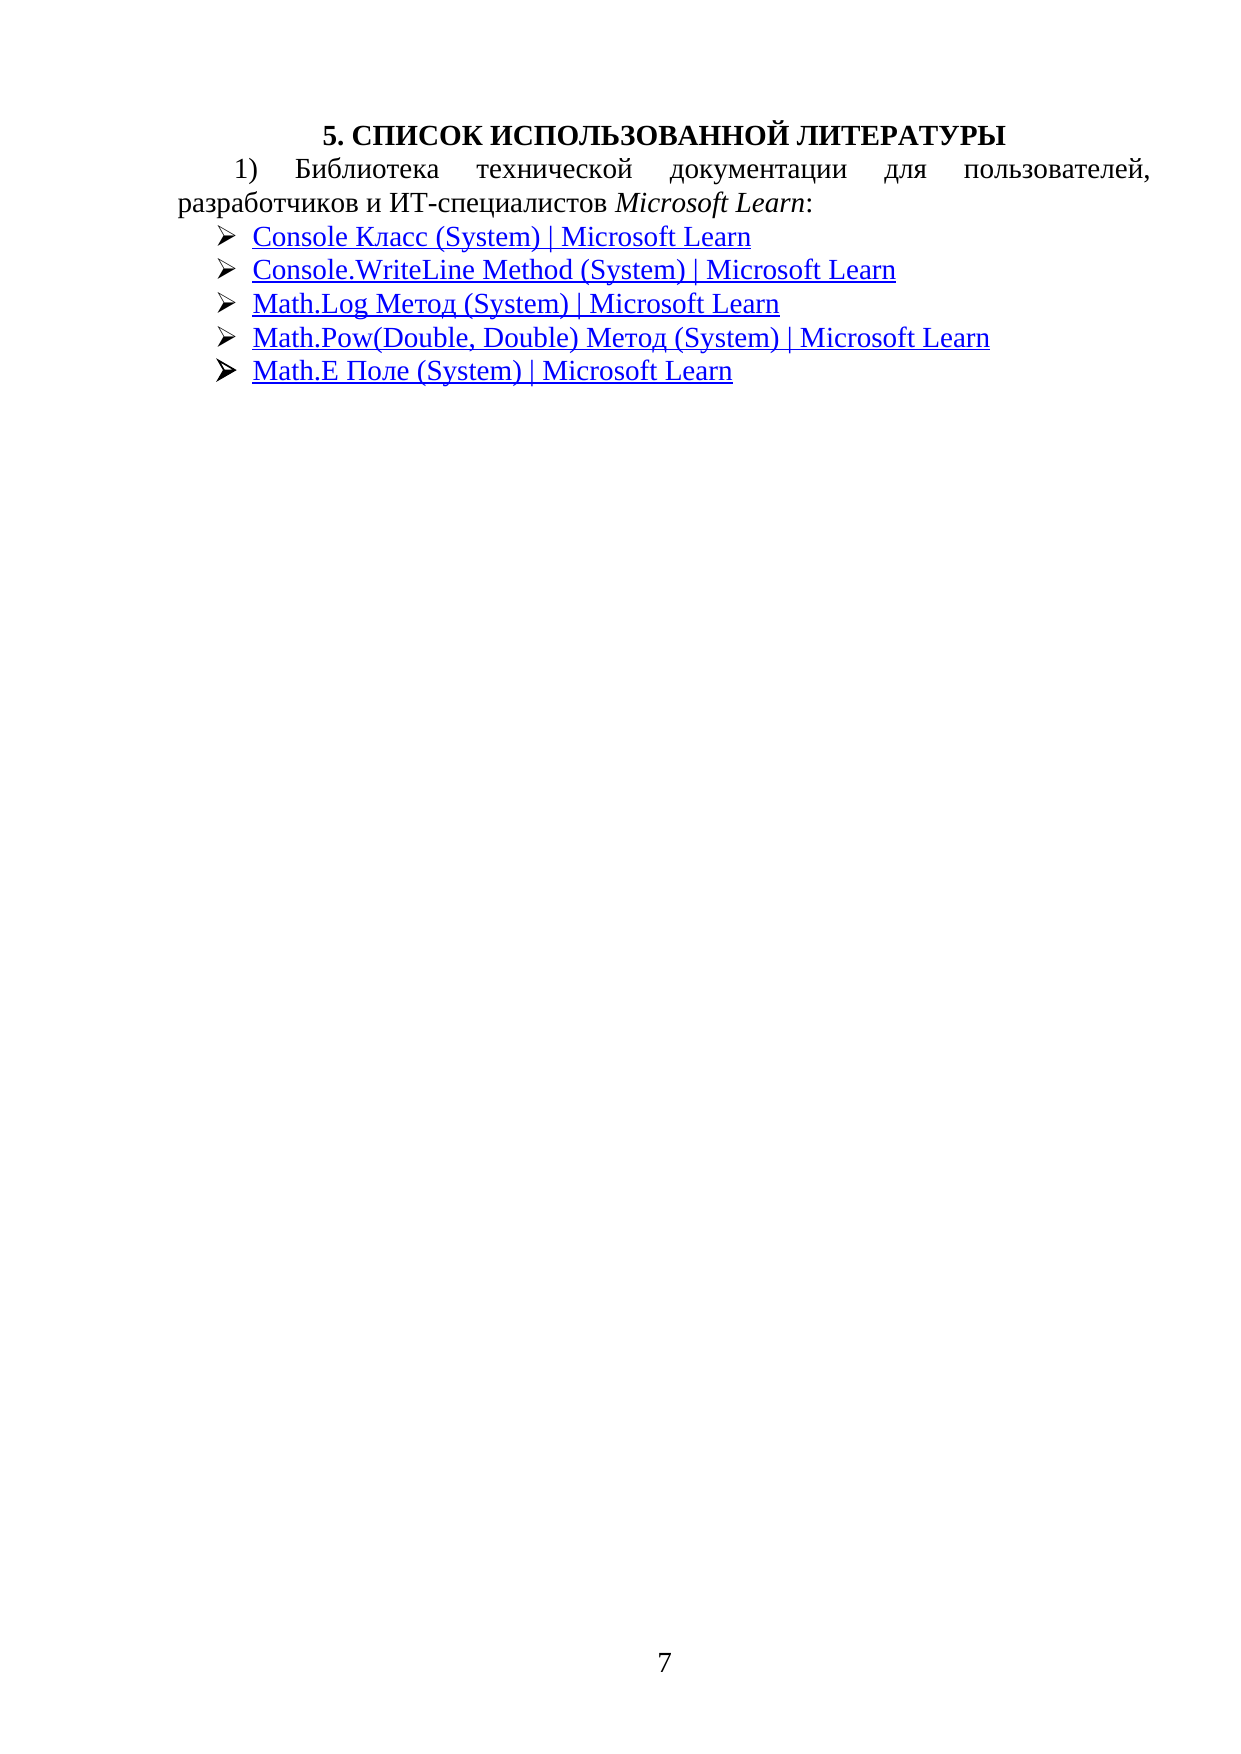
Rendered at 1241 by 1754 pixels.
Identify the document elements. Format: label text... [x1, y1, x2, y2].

list Math.Pow(Double, Double) Метод (System) | Microsoft Learn [215, 320, 1152, 353]
list Math.E Поле (System) | Microsoft Learn [215, 353, 1152, 387]
list Console.WriteLine Method (System) | Microsoft Learn [215, 252, 1152, 286]
text 5. СПИСОК ИСПОЛЬЗОВАННОЙ ЛИТЕРАТУРЫ [177, 118, 1152, 152]
list Console Класс (System) | Microsoft Learn [215, 219, 1152, 252]
list Math.Log Метод (System) | Microsoft Learn [215, 286, 1152, 320]
text 1) Библиотека технической документации для пользователей, разработчиков и ИТ-специалистов Microsoft Learn: [177, 152, 1152, 219]
